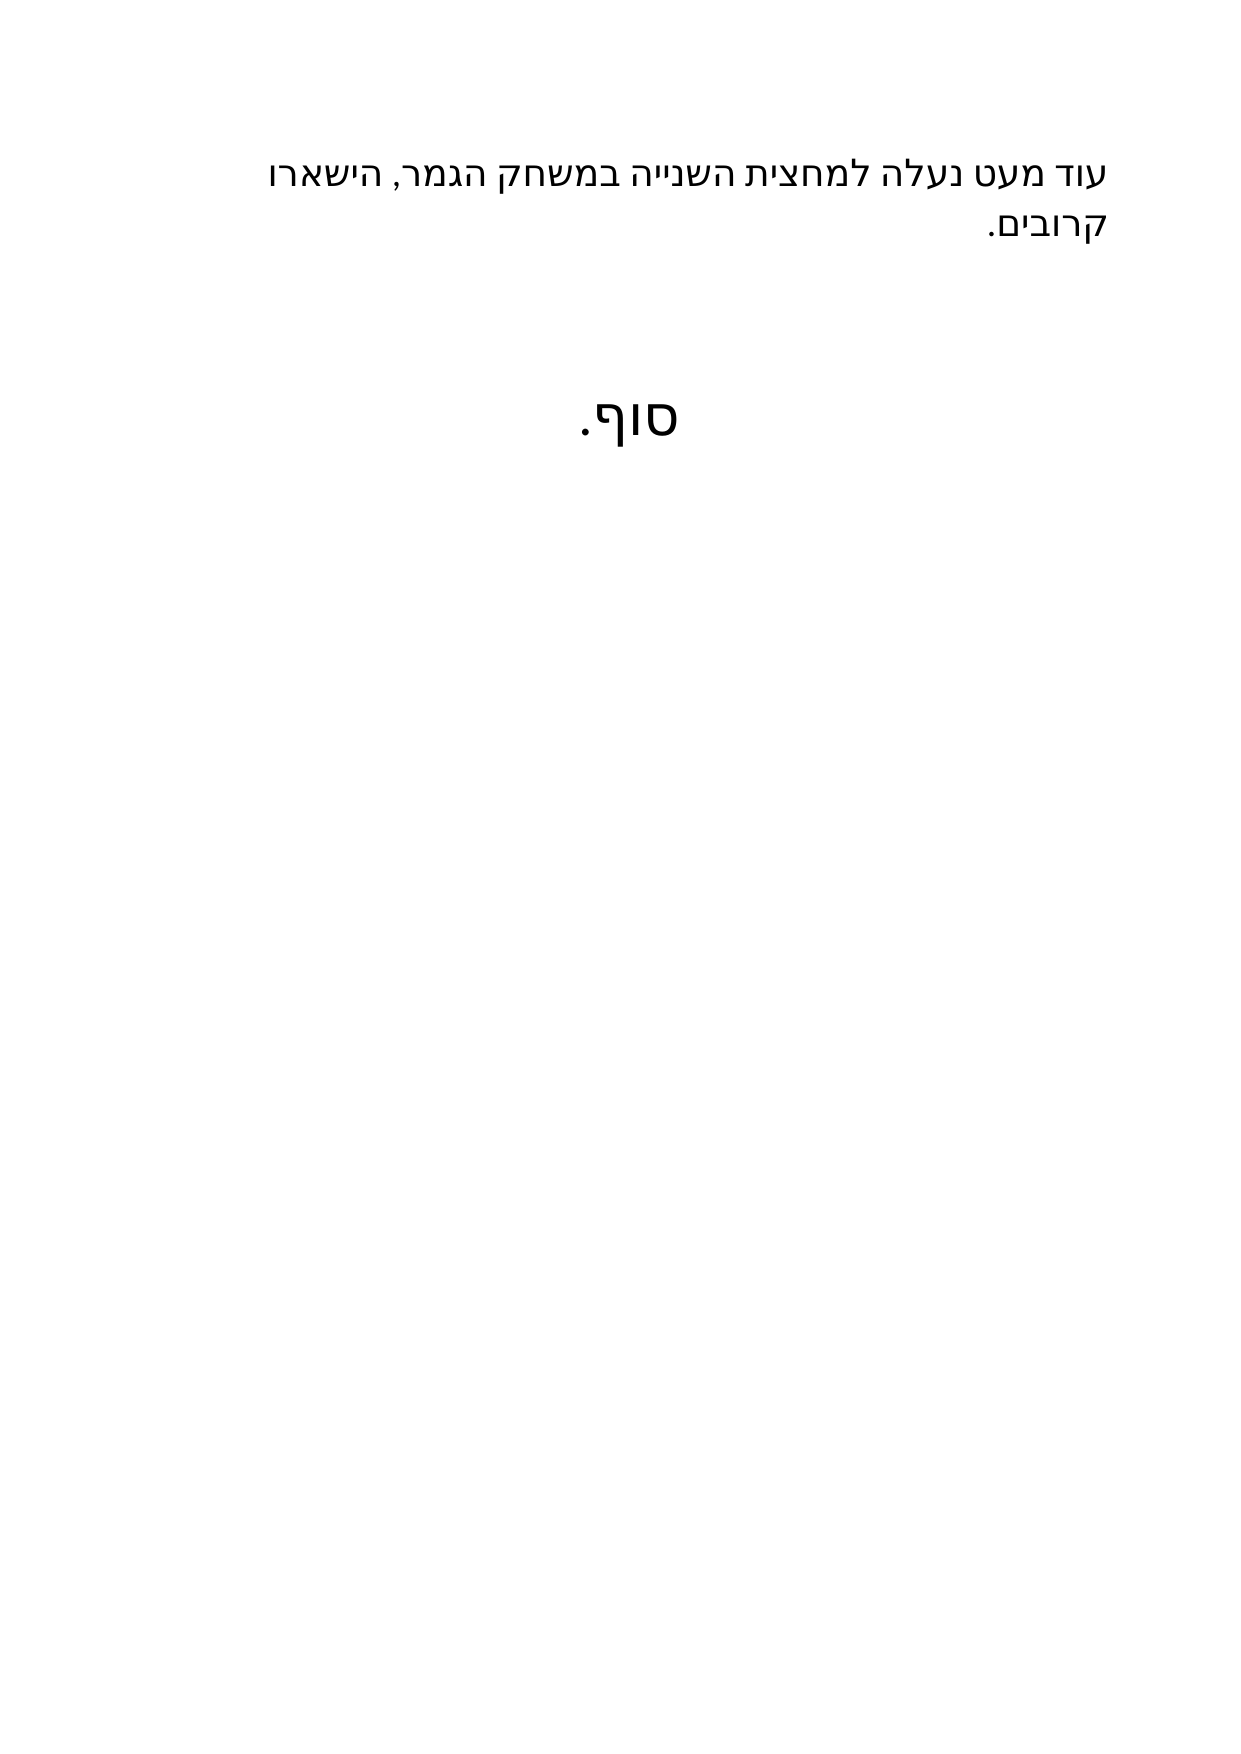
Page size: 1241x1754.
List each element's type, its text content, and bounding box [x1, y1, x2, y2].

text סוף. [187, 381, 1109, 450]
text עוד מעט נעלה למחצית השנייה במשחק הגמר, הישארו קרובים. [187, 150, 1109, 245]
